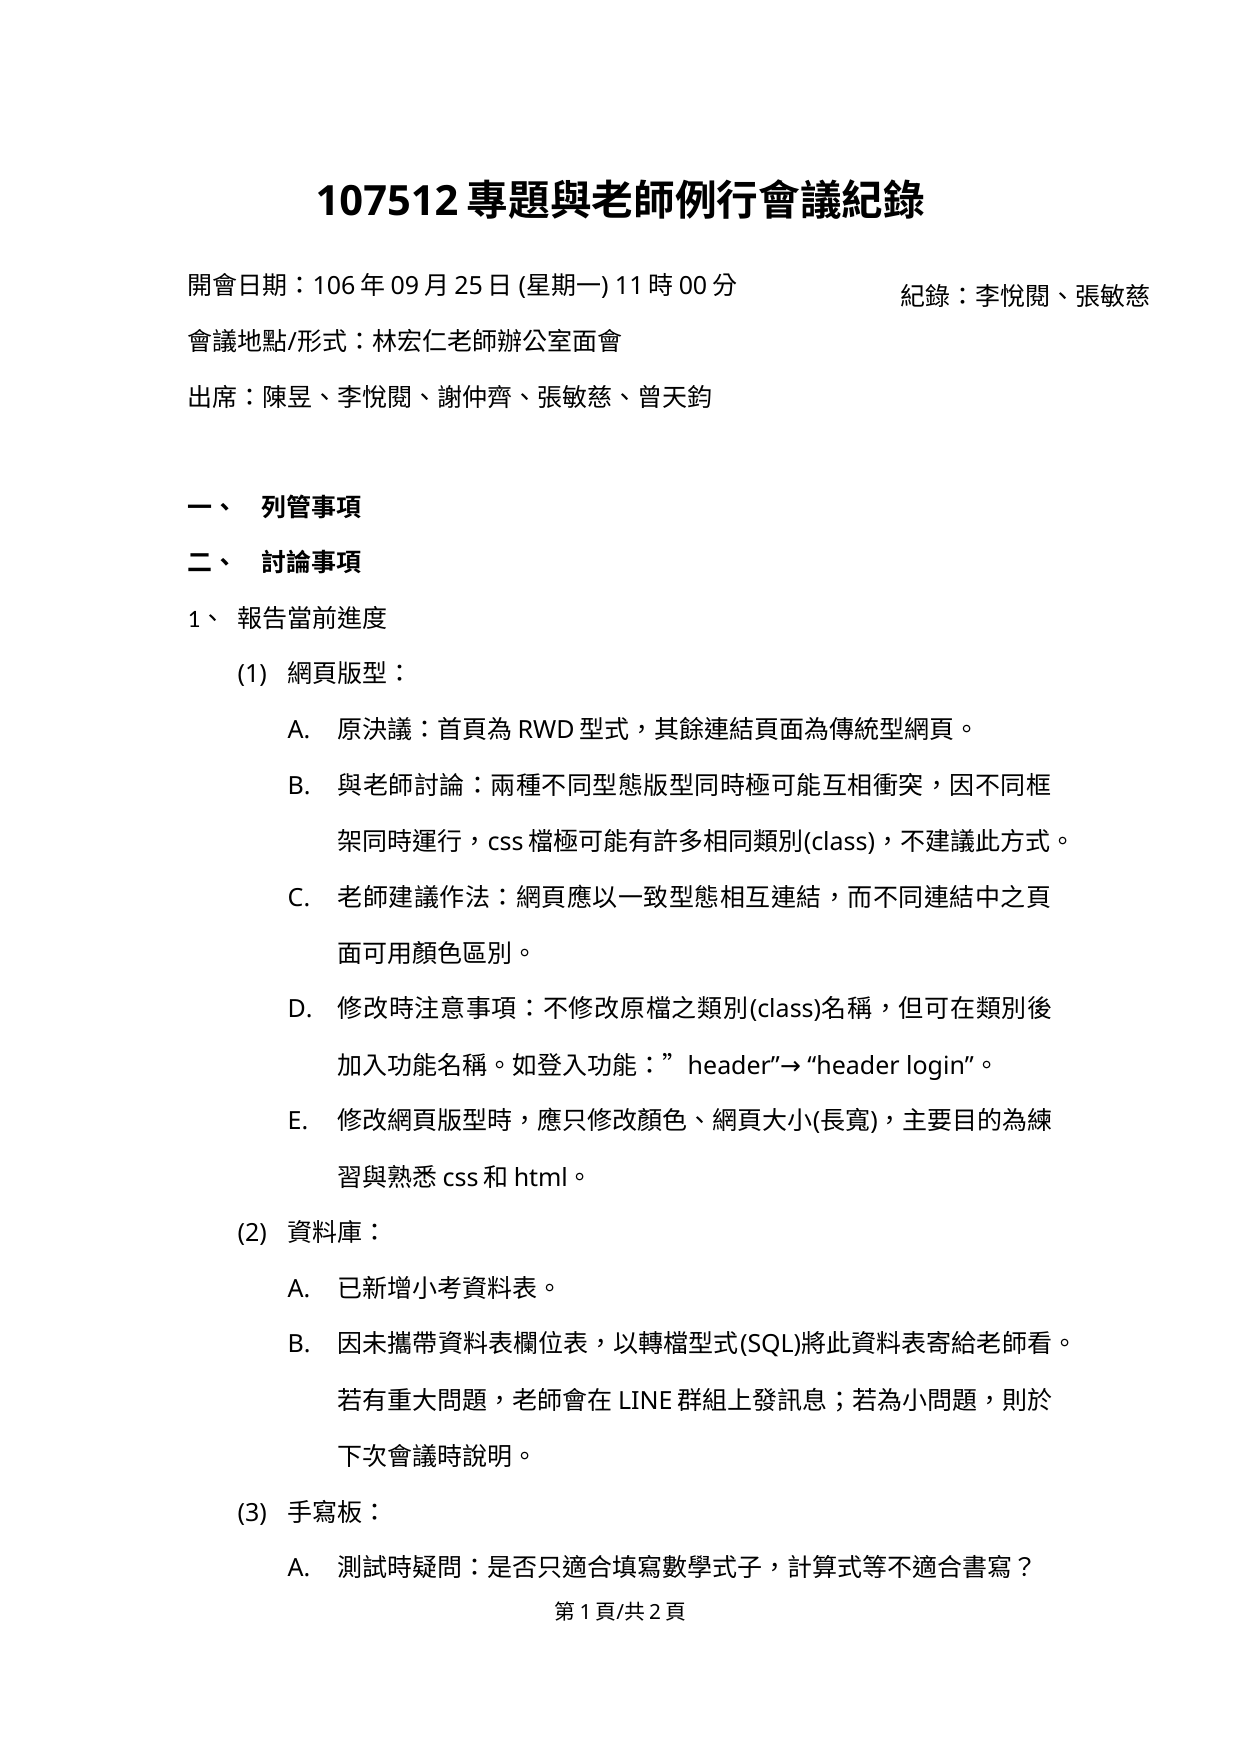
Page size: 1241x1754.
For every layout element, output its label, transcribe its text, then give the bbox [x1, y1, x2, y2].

list 原決議：首頁為RWD型式，其餘連結頁面為傳統型網頁。 [287, 709, 1053, 746]
text 出席：陳昱、李悅閱、謝仲齊、張敏慈、曾天鈞 [187, 376, 1053, 414]
list 資料庫： [237, 1212, 1053, 1249]
list 報告當前進度 [187, 598, 1053, 635]
list 已新增小考資料表。 [287, 1268, 1053, 1305]
list 列管事項 [187, 486, 1053, 524]
list 手寫板： [237, 1491, 1053, 1529]
list 討論事項 [187, 542, 1053, 579]
list 老師建議作法：網頁應以一致型態相互連結，而不同連結中之頁面可用顏色區別。 [287, 876, 1053, 970]
text 107512專題與老師例行會議紀錄 [187, 160, 1053, 235]
list 與老師討論：兩種不同型態版型同時極可能互相衝突，因不同框架同時運行，css檔極可能有許多相同類別(class)，不建議此方式。 [287, 764, 1053, 858]
list 修改網頁版型時，應只修改顏色、網頁大小(長寬)，主要目的為練習與熟悉css和html。 [287, 1100, 1053, 1194]
text 會議地點/形式：林宏仁老師辦公室面會 [187, 321, 1053, 358]
list 因未攜帶資料表欄位表，以轉檔型式(SQL)將此資料表寄給老師看。若有重大問題，老師會在LINE群組上發訊息；若為小問題，則於下次會議時說明。 [287, 1323, 1053, 1473]
text 開會日期：106年09月25日 (星期一) 11時00分 [187, 265, 1053, 303]
list 網頁版型： [237, 653, 1053, 691]
list 修改時注意事項：不修改原檔之類別(class)名稱，但可在類別後加入功能名稱。如登入功能：”header”→ “header login”。 [287, 988, 1053, 1082]
list 測試時疑問：是否只適合填寫數學式子，計算式等不適合書寫？ [287, 1547, 1053, 1584]
